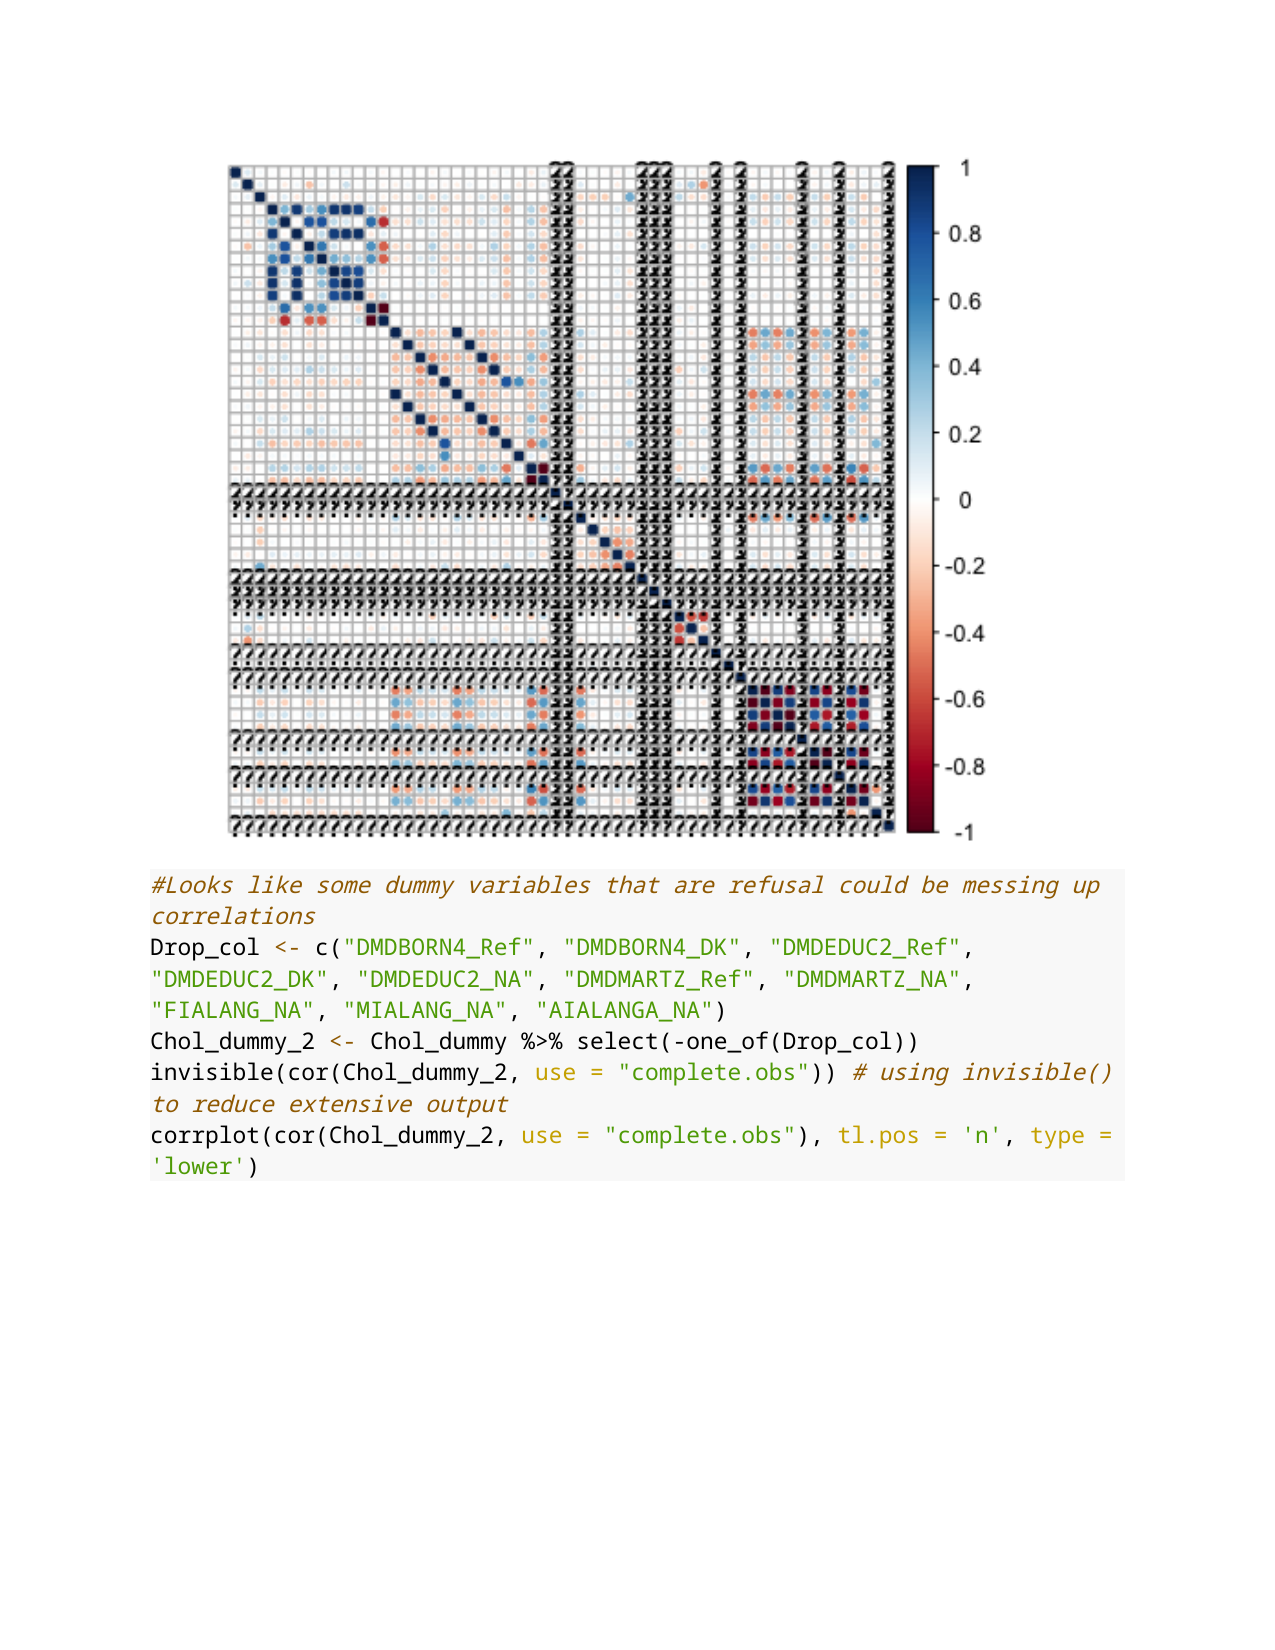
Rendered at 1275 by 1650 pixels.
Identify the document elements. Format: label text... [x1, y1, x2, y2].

picture [168, 150, 1044, 850]
text #Looks like some dummy variables that are refusal could be messing up correlations Drop_col <- c("DMDBORN4_Ref", "DMDBORN4_DK", "DMDEDUC2_Ref", "DMDEDUC2_DK", "DMDEDUC2_NA", "DMDMARTZ_Ref", "DMDMARTZ_NA", "FIALANG_NA", "MIALANG_NA", "AIALANGA_NA") Chol_dummy_2 <- Chol_dummy %>% select(-one_of(Drop_col)) invisible(cor(Chol_dummy_2, use = "complete.obs")) # using invisible() to reduce extensive output corrplot(cor(Chol_dummy_2, use = "complete.obs"), tl.pos = 'n', type = 'lower') [150, 869, 1125, 1181]
